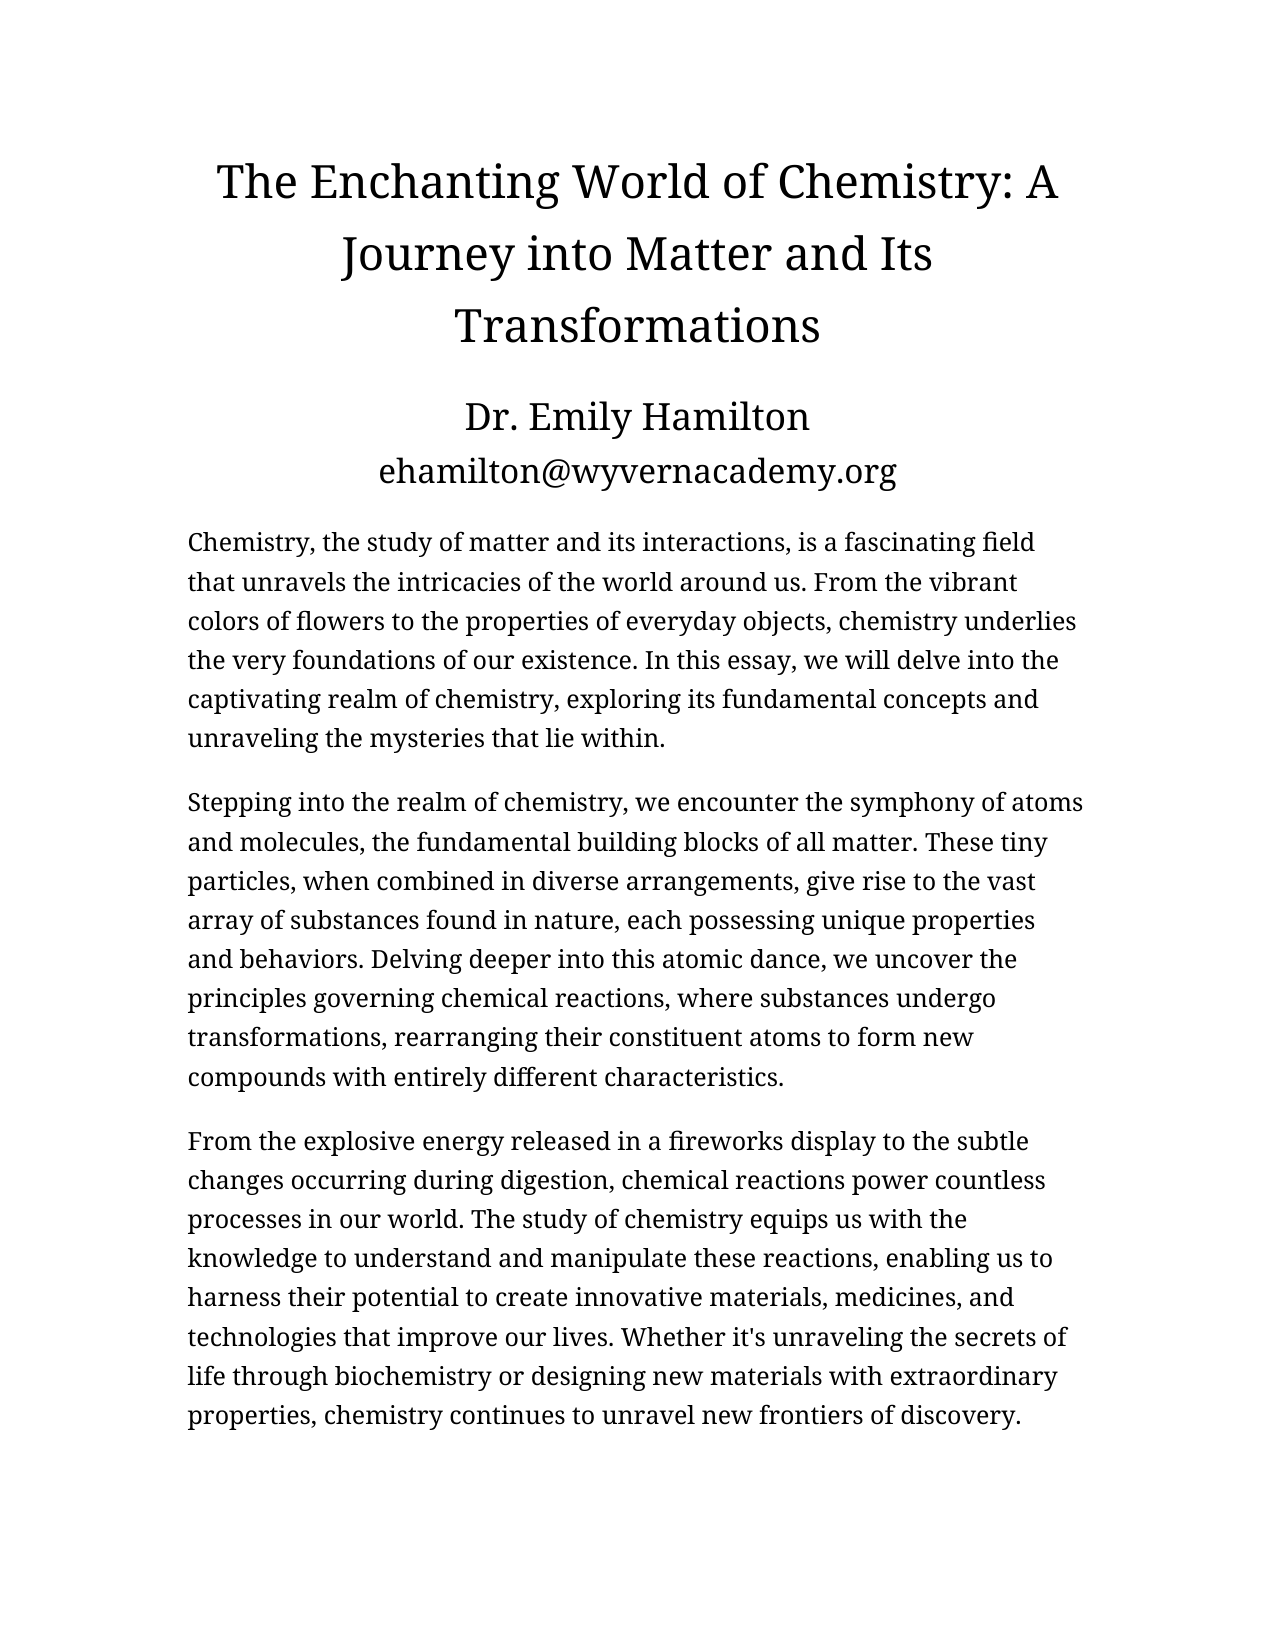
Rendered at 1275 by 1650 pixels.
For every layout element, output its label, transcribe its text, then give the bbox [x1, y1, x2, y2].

text Stepping into the realm of chemistry, we encounter the symphony of atoms and molecules, the fundamental building blocks of all matter. These tiny particles, when combined in diverse arrangements, give rise to the vast array of substances found in nature, each possessing unique properties and behaviors. Delving deeper into this atomic dance, we uncover the principles governing chemical reactions, where substances undergo transformations, rearranging their constituent atoms to form new compounds with entirely different characteristics. [187, 785, 1087, 1093]
text Dr. Emily Hamilton ehamilton@wyvernacademy.org [187, 390, 1087, 493]
text The Enchanting World of Chemistry: A Journey into Matter and Its Transformations [187, 150, 1087, 356]
text From the explosive energy released in a fireworks display to the subtle changes occurring during digestion, chemical reactions power countless processes in our world. The study of chemistry equips us with the knowledge to understand and manipulate these reactions, enabling us to harness their potential to create innovative materials, medicines, and technologies that improve our lives. Whether it's unraveling the secrets of life through biochemistry or designing new materials with extraordinary properties, chemistry continues to unravel new frontiers of discovery. [187, 1123, 1087, 1432]
text Chemistry, the study of matter and its interactions, is a fascinating field that unravels the intricacies of the world around us. From the vibrant colors of flowers to the properties of everyday objects, chemistry underlies the very foundations of our existence. In this essay, we will delve into the captivating realm of chemistry, exploring its fundamental concepts and unraveling the mysteries that lie within. [187, 525, 1087, 755]
